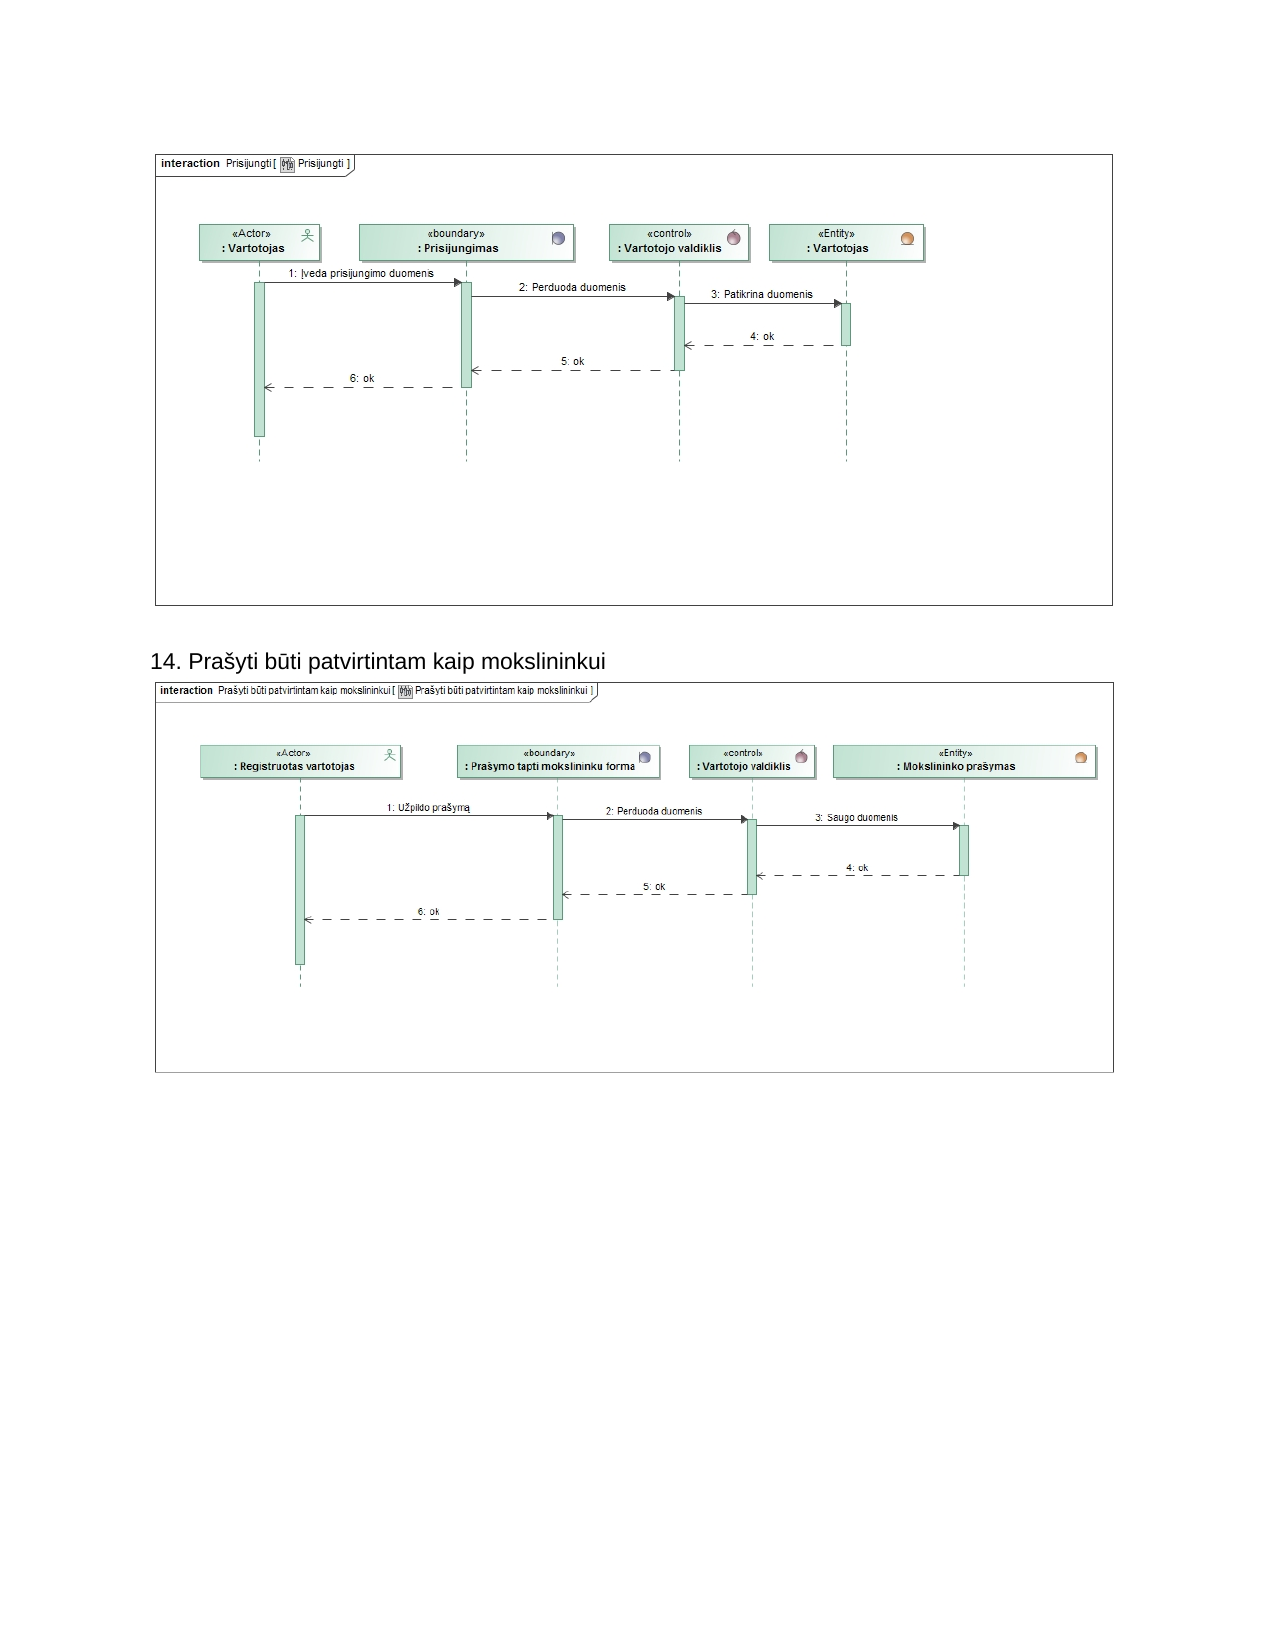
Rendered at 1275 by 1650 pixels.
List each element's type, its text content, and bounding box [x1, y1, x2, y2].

text 14. Prašyti būti patvirtintam kaip mokslininkui [150, 648, 1125, 674]
picture [150, 677, 1125, 1107]
picture [150, 150, 1125, 644]
